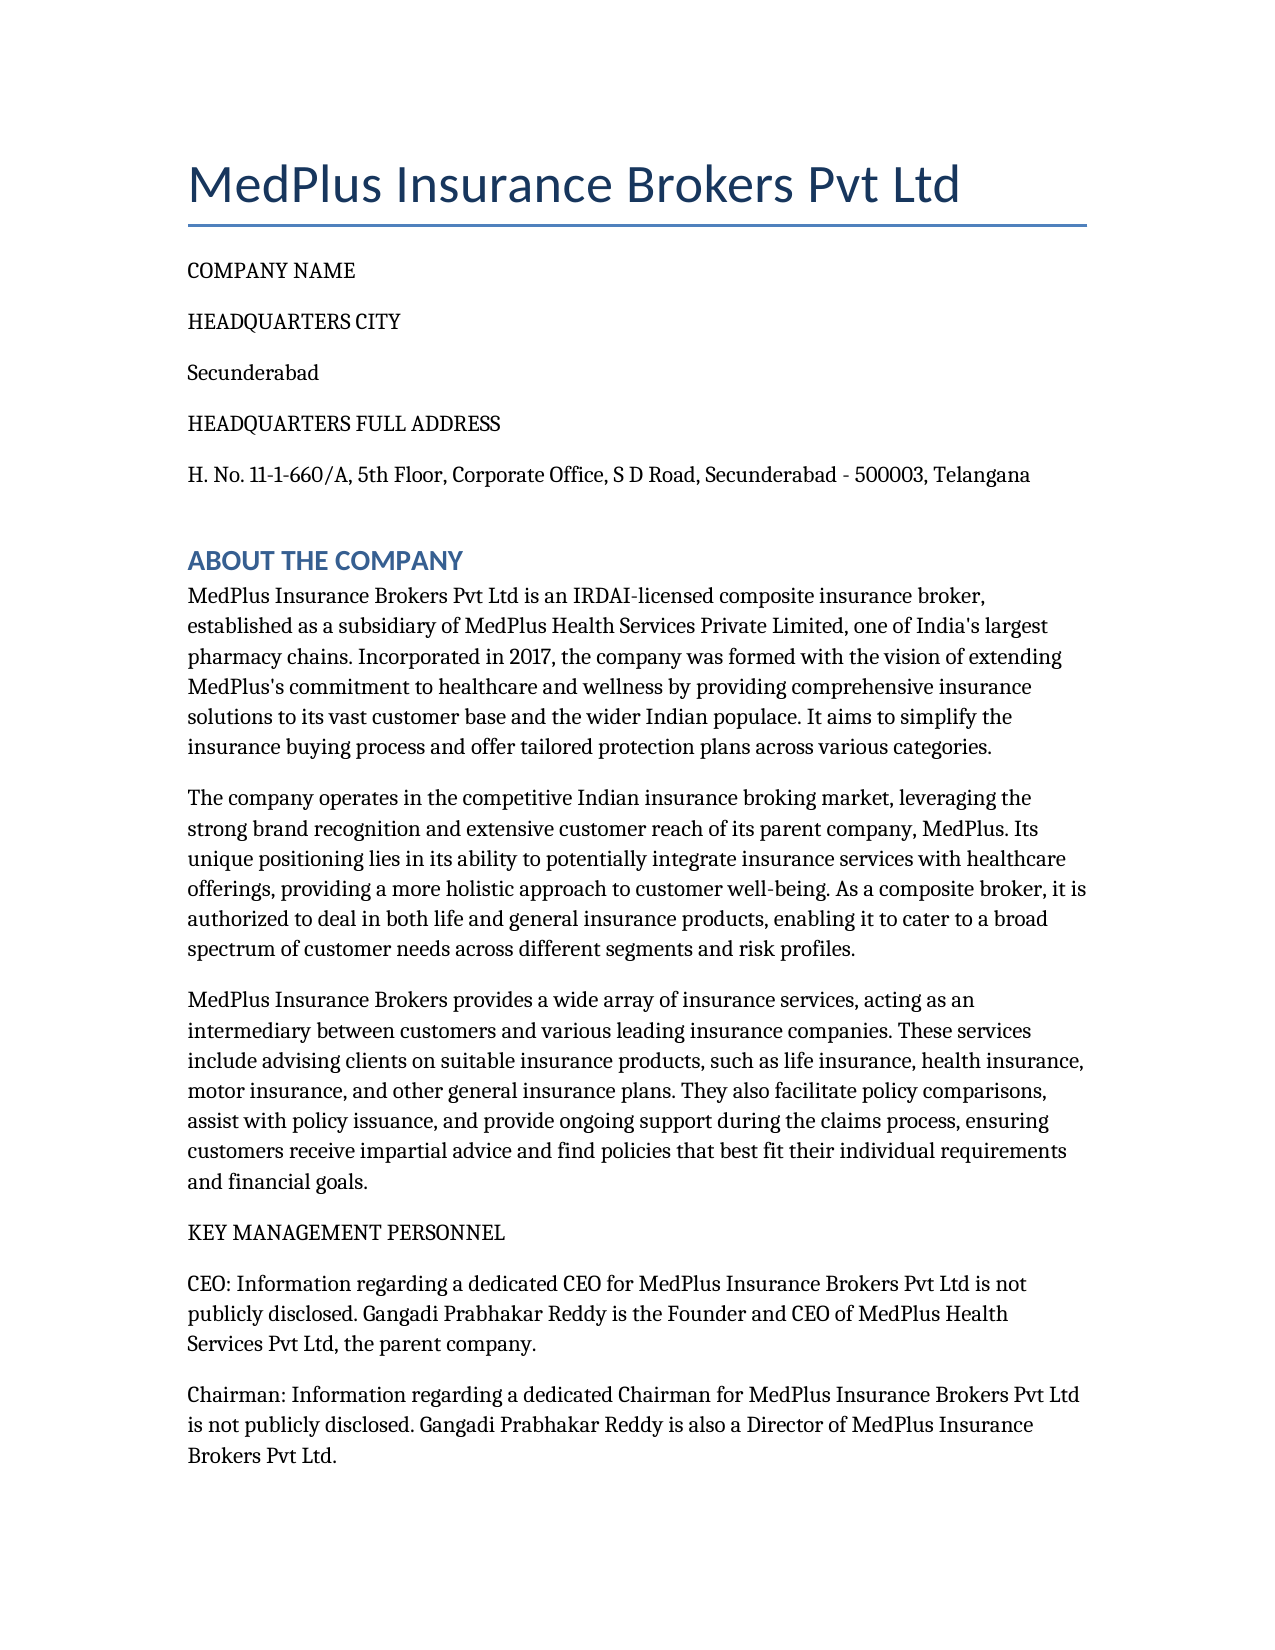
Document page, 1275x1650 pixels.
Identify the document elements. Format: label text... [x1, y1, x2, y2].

text HEADQUARTERS FULL ADDRESS [187, 411, 1087, 437]
text KEY MANAGEMENT PERSONNEL [187, 1219, 1087, 1246]
text CEO: Information regarding a dedicated CEO for MedPlus Insurance Brokers Pvt Ltd is not publicly disclosed. Gangadi Prabhakar Reddy is the Founder and CEO of MedPlus Health Services Pvt Ltd, the parent company. [187, 1271, 1087, 1357]
text COMPANY NAME [187, 258, 1087, 284]
text Secunderabad [187, 360, 1087, 386]
text MedPlus Insurance Brokers provides a wide array of insurance services, acting as an intermediary between customers and various leading insurance companies. These services include advising clients on suitable insurance products, such as life insurance, health insurance, motor insurance, and other general insurance plans. They also facilitate policy comparisons, assist with policy issuance, and provide ongoing support during the claims process, ensuring customers receive impartial advice and find policies that best fit their individual requirements and financial goals. [187, 987, 1087, 1195]
text HEADQUARTERS CITY [187, 309, 1087, 335]
subtitle ABOUT THE COMPANY [187, 542, 1087, 578]
title MedPlus Insurance Brokers Pvt Ltd [187, 150, 1087, 227]
text MedPlus Insurance Brokers Pvt Ltd is an IRDAI-licensed composite insurance broker, established as a subsidiary of MedPlus Health Services Private Limited, one of India's largest pharmacy chains. Incorporated in 2017, the company was formed with the vision of extending MedPlus's commitment to healthcare and wellness by providing comprehensive insurance solutions to its vast customer base and the wider Indian populace. It aims to simplify the insurance buying process and offer tailored protection plans across various categories. [187, 583, 1087, 761]
text H. No. 11-1-660/A, 5th Floor, Corporate Office, S D Road, Secunderabad - 500003, Telangana [187, 462, 1087, 488]
text The company operates in the competitive Indian insurance broking market, leveraging the strong brand recognition and extensive customer reach of its parent company, MedPlus. Its unique positioning lies in its ability to potentially integrate insurance services with healthcare offerings, providing a more holistic approach to customer well-being. As a composite broker, it is authorized to deal in both life and general insurance products, enabling it to cater to a broad spectrum of customer needs across different segments and risk profiles. [187, 785, 1087, 963]
text Chairman: Information regarding a dedicated Chairman for MedPlus Insurance Brokers Pvt Ltd is not publicly disclosed. Gangadi Prabhakar Reddy is also a Director of MedPlus Insurance Brokers Pvt Ltd. [187, 1382, 1087, 1469]
